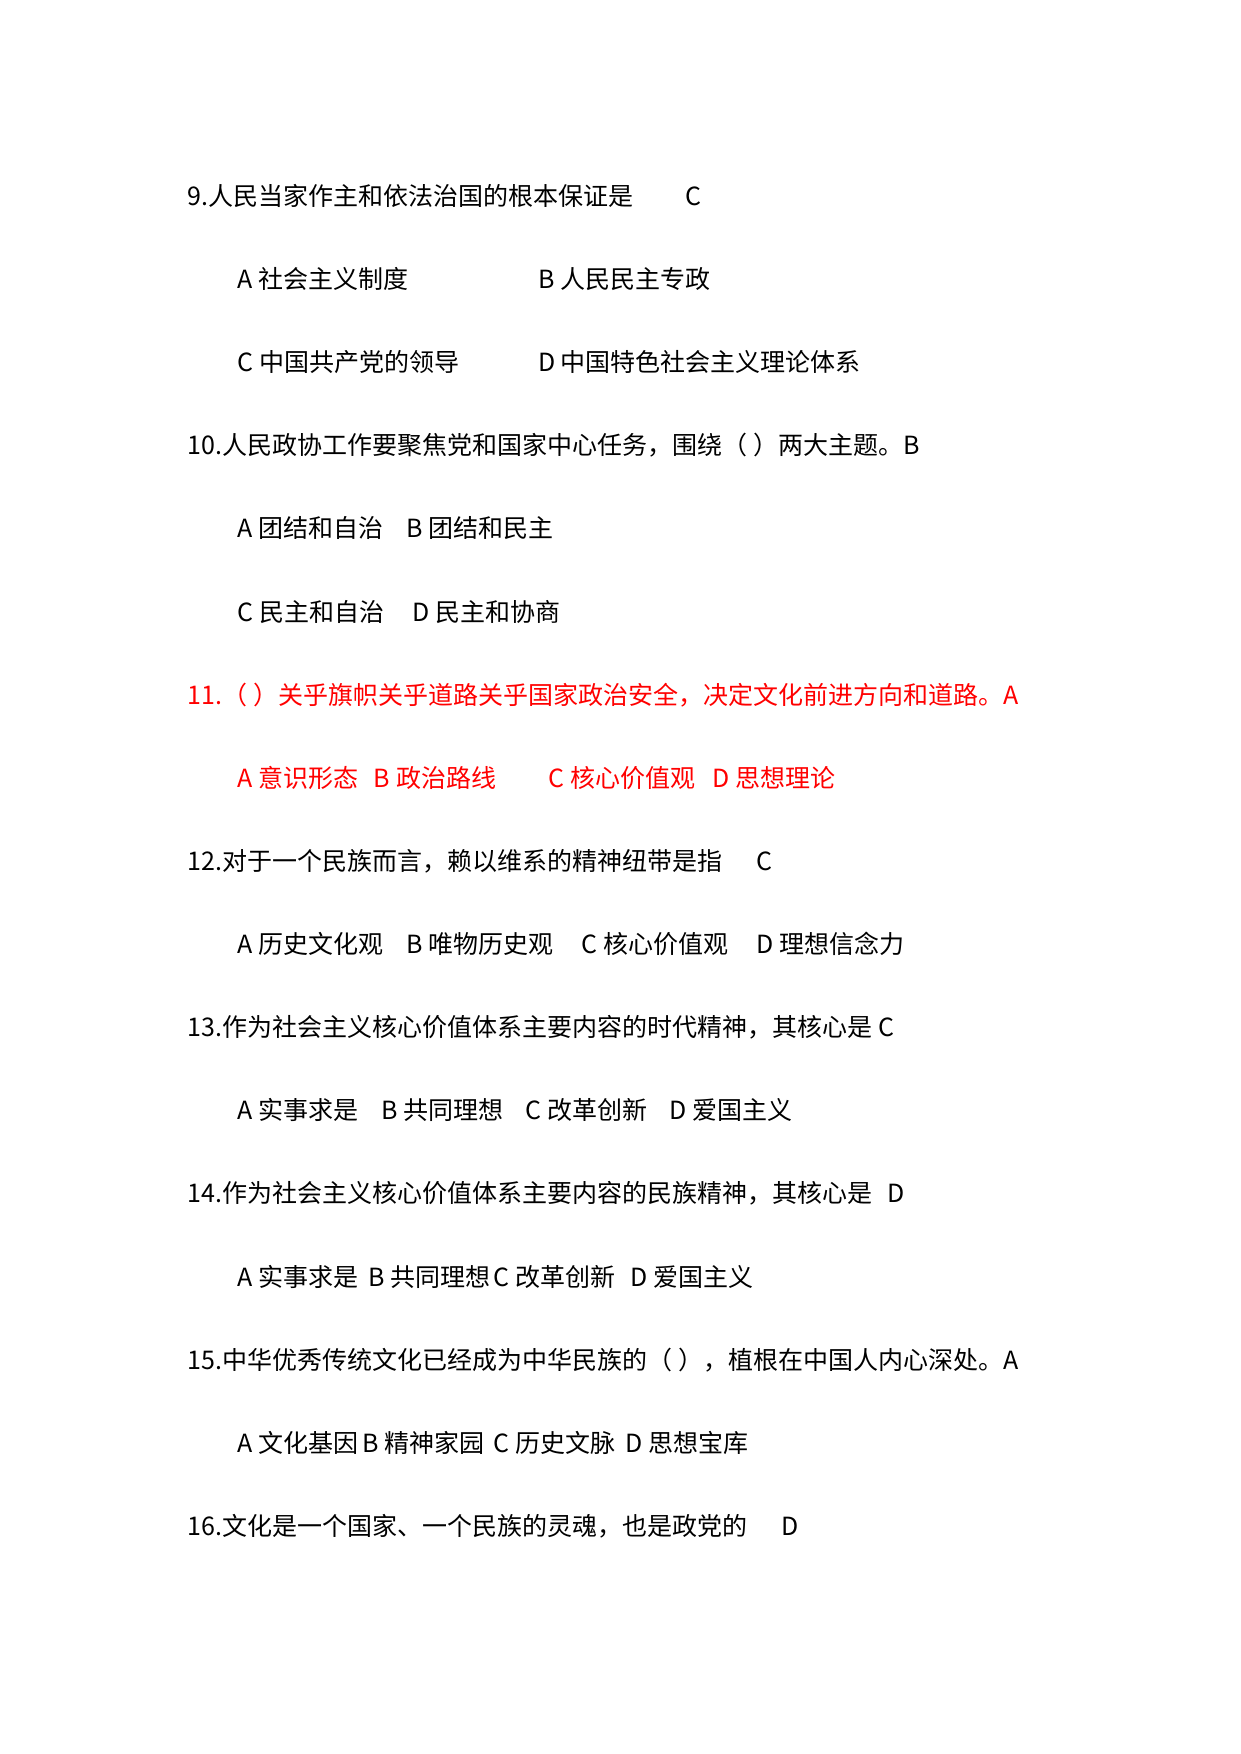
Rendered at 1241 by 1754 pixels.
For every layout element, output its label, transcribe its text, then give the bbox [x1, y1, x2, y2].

text C 中国共产党的领导 D 中国特色社会主义理论体系 [187, 328, 1053, 393]
text A 社会主义制度 B 人民民主专政 [187, 245, 1053, 310]
text 10.人民政协工作要聚焦党和国家中心任务，围绕（ ）两大主题。B [187, 411, 1053, 476]
text 12.对于一个民族而言，赖以维系的精神纽带是指 C [187, 827, 1053, 892]
text 14.作为社会主义核心价值体系主要内容的民族精神，其核心是 D [187, 1159, 1053, 1224]
text 13.作为社会主义核心价值体系主要内容的时代精神，其核心是 C [187, 993, 1053, 1058]
text 15.中华优秀传统文化已经成为中华民族的（ ），植根在中国人内心深处。A [187, 1326, 1053, 1391]
text A 文化基因 B 精神家园 C 历史文脉 D 思想宝库 [187, 1409, 1053, 1474]
text A 意识形态 B 政治路线 C 核心价值观 D 思想理论 [187, 744, 1053, 809]
text C 民主和自治 D 民主和协商 [187, 578, 1053, 643]
text A 实事求是 B 共同理想 C 改革创新 D 爱国主义 [187, 1243, 1053, 1308]
text 11.（ ）关乎旗帜关乎道路关乎国家政治安全，决定文化前进方向和道路。A [187, 661, 1053, 726]
text A 团结和自治 B 团结和民主 [187, 494, 1053, 559]
text A 历史文化观 B 唯物历史观 C 核心价值观 D 理想信念力 [187, 910, 1053, 975]
text 9.人民当家作主和依法治国的根本保证是 C [187, 162, 1053, 227]
text 16.文化是一个国家、一个民族的灵魂，也是政党的 D [187, 1492, 1053, 1557]
text A 实事求是 B 共同理想 C 改革创新 D 爱国主义 [187, 1076, 1053, 1141]
